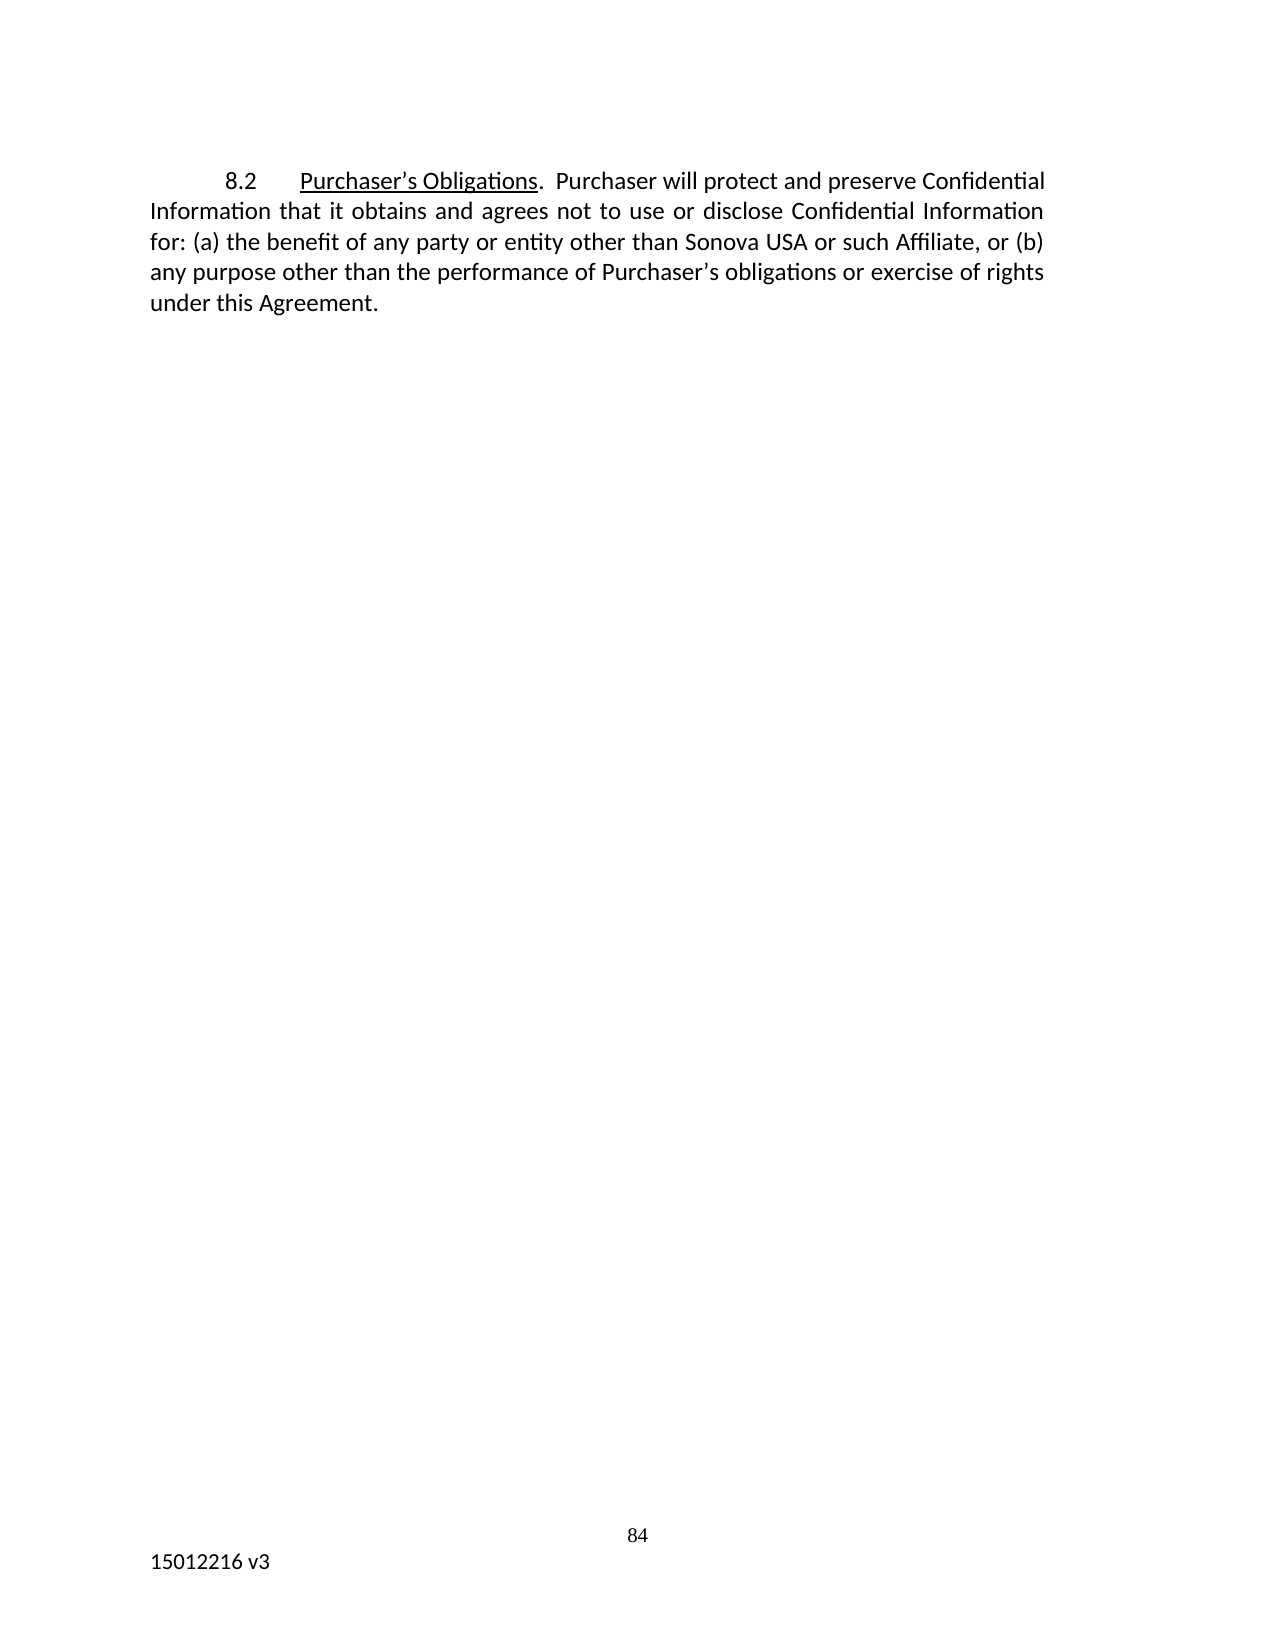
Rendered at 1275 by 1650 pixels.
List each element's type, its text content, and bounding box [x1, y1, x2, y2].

text 8.2 Purchaser’s Obligations. Purchaser will protect and preserve Confidential Information that it obtains and agrees not to use or disclose Confidential Information for: (a) the benefit of any party or entity other than Sonova USA or such Affiliate, or (b) any purpose other than the performance of Purchaser’s obligations or exercise of rights under this Agreement. [150, 165, 1046, 318]
